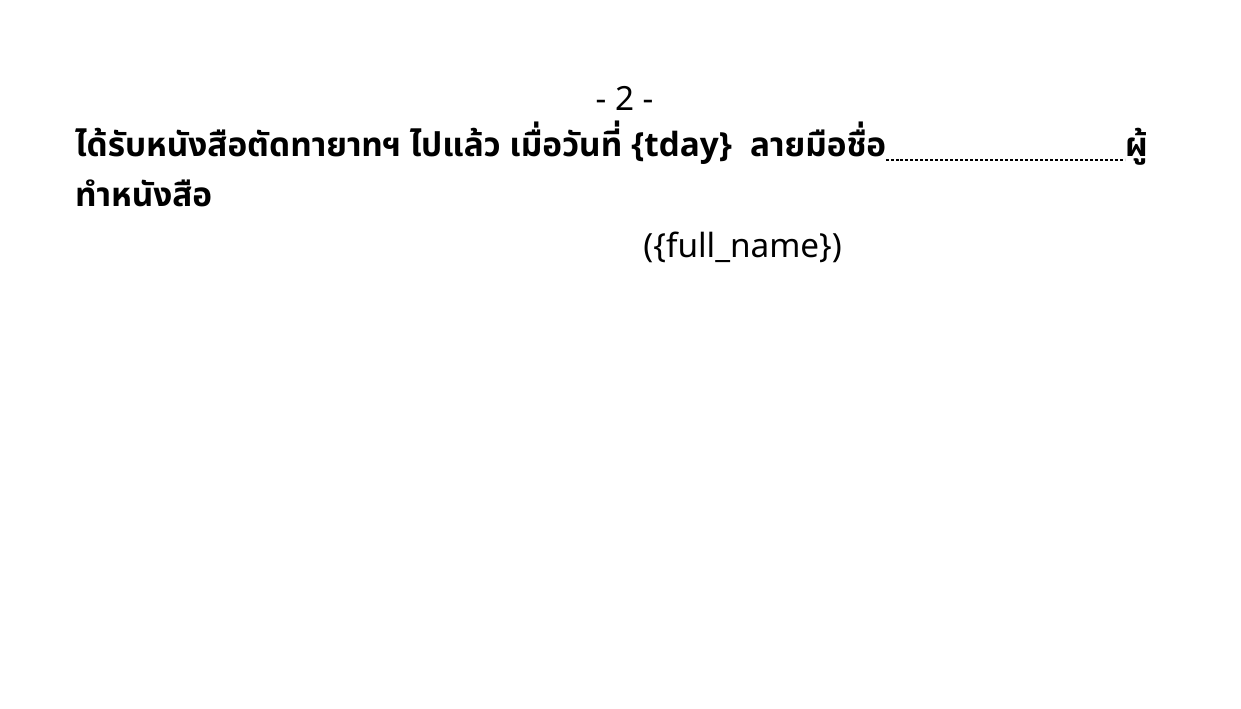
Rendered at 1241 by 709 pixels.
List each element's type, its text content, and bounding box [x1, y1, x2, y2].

text ได้รับหนังสือตัดทายาทฯ ไปแล้ว เมื่อวันที่ {tday} ลายมือชื่อ ผู้ทำหนังสือ [75, 120, 1165, 221]
text ({full_name}) [75, 221, 1165, 267]
